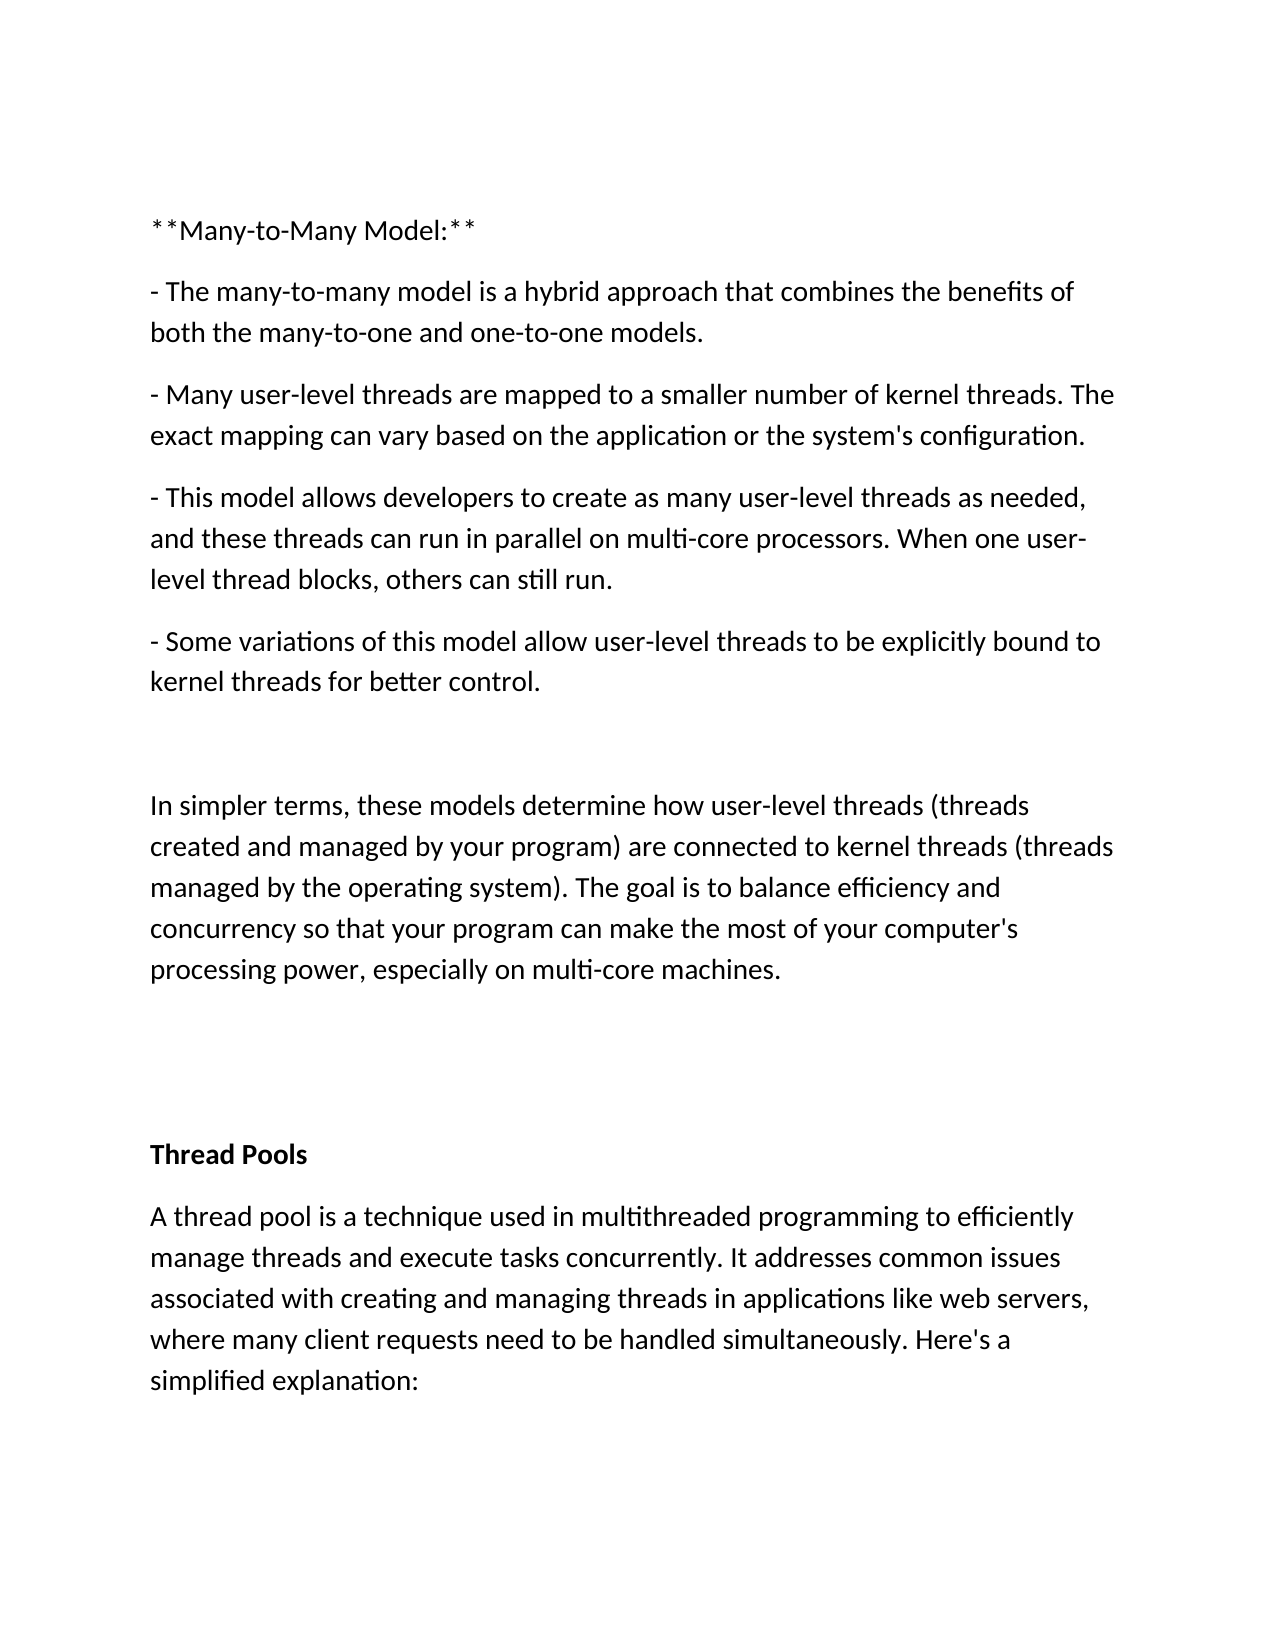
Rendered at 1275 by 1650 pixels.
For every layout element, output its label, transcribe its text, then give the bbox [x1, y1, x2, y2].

text A thread pool is a technique used in multithreaded programming to efficiently manage threads and execute tasks concurrently. It addresses common issues associated with creating and managing threads in applications like web servers, where many client requests need to be handled simultaneously. Here's a simplified explanation: [150, 1198, 1125, 1397]
text - Some variations of this model allow user-level threads to be explicitly bound to kernel threads for better control. [150, 623, 1125, 699]
text **Many-to-Many Model:** [150, 212, 1125, 247]
text - This model allows developers to create as many user-level threads as needed, and these threads can run in parallel on multi-core processors. When one user-level thread blocks, others can still run. [150, 479, 1125, 596]
text In simpler terms, these models determine how user-level threads (threads created and managed by your program) are connected to kernel threads (threads managed by the operating system). The goal is to balance efficiency and concurrency so that your program can make the most of your computer's processing power, especially on multi-core machines. [150, 787, 1125, 986]
text - The many-to-many model is a hybrid approach that combines the benefits of both the many-to-one and one-to-one models. [150, 273, 1125, 350]
text - Many user-level threads are mapped to a smaller number of kernel threads. The exact mapping can vary based on the application or the system's configuration. [150, 376, 1125, 453]
text Thread Pools [150, 1136, 1125, 1172]
